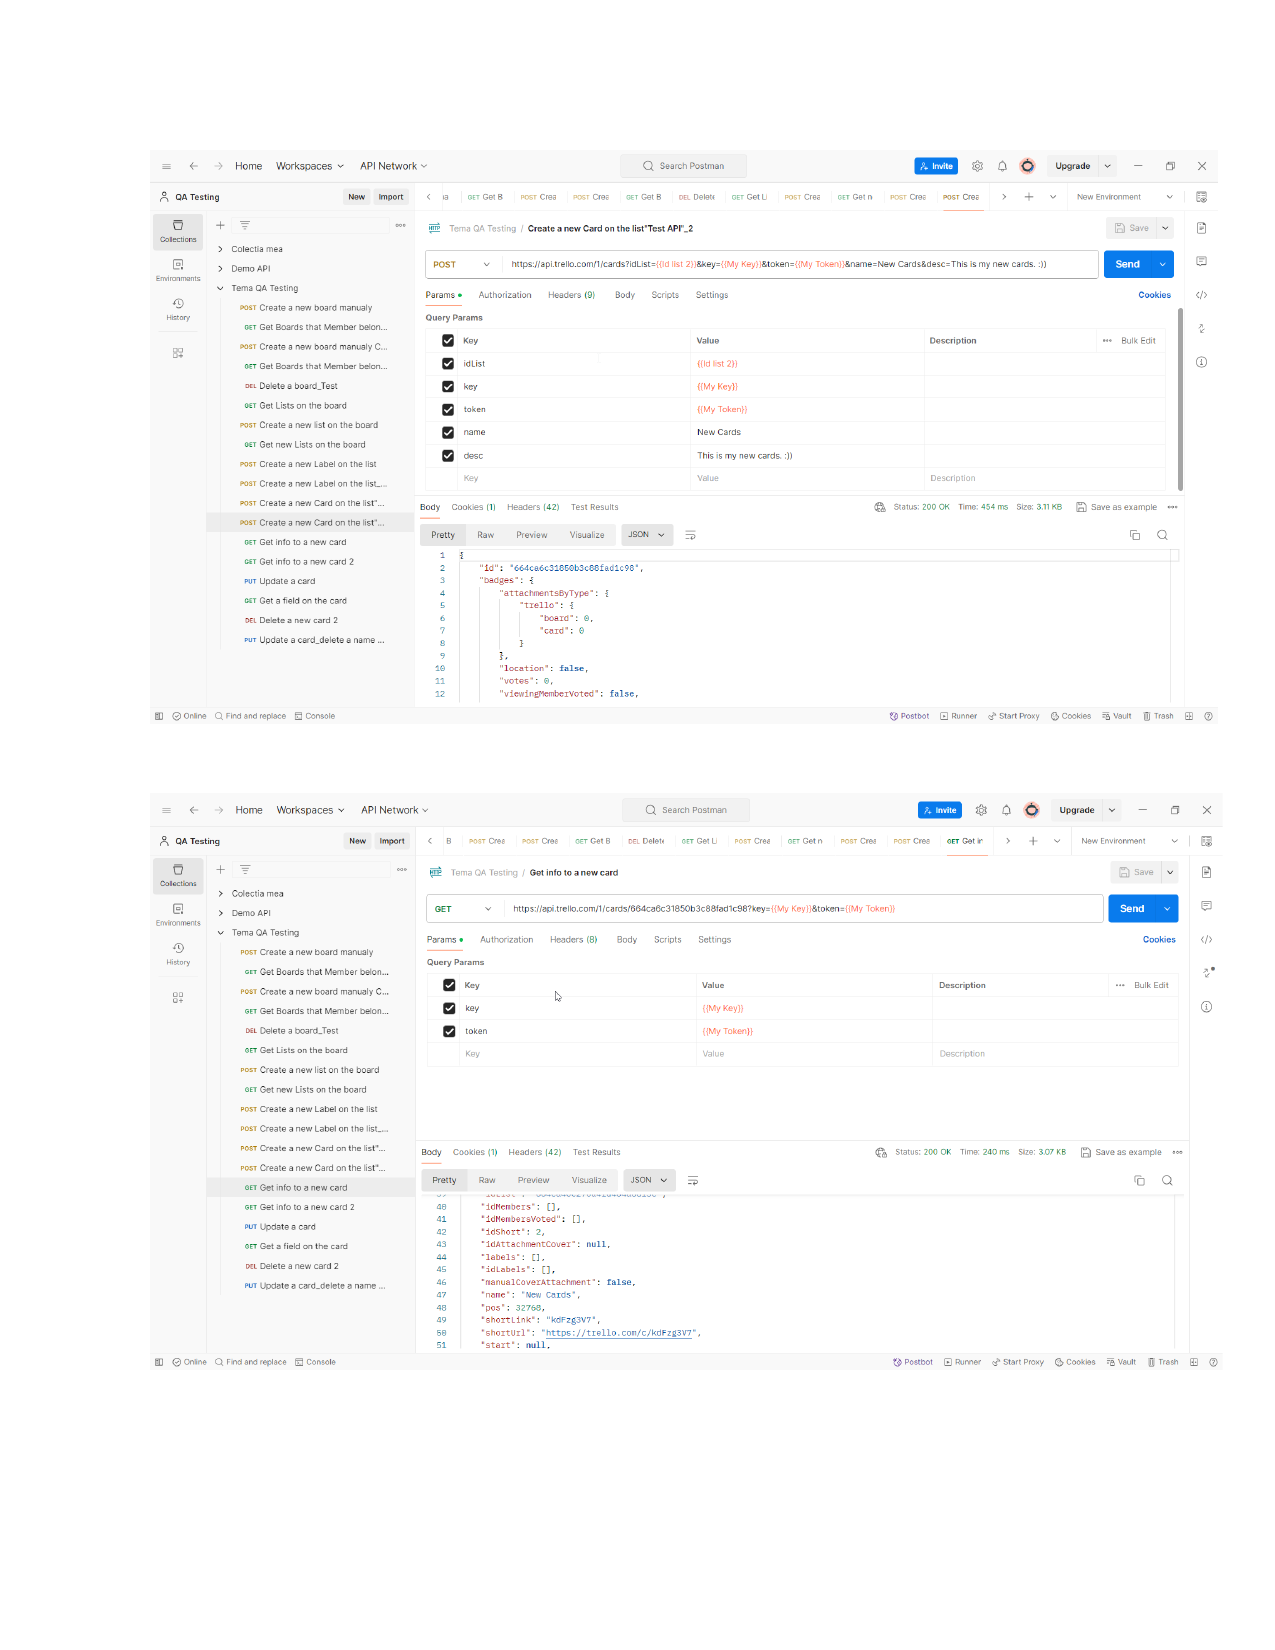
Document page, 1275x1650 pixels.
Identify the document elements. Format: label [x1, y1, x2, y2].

picture [150, 150, 1218, 724]
picture [150, 793, 1223, 1370]
